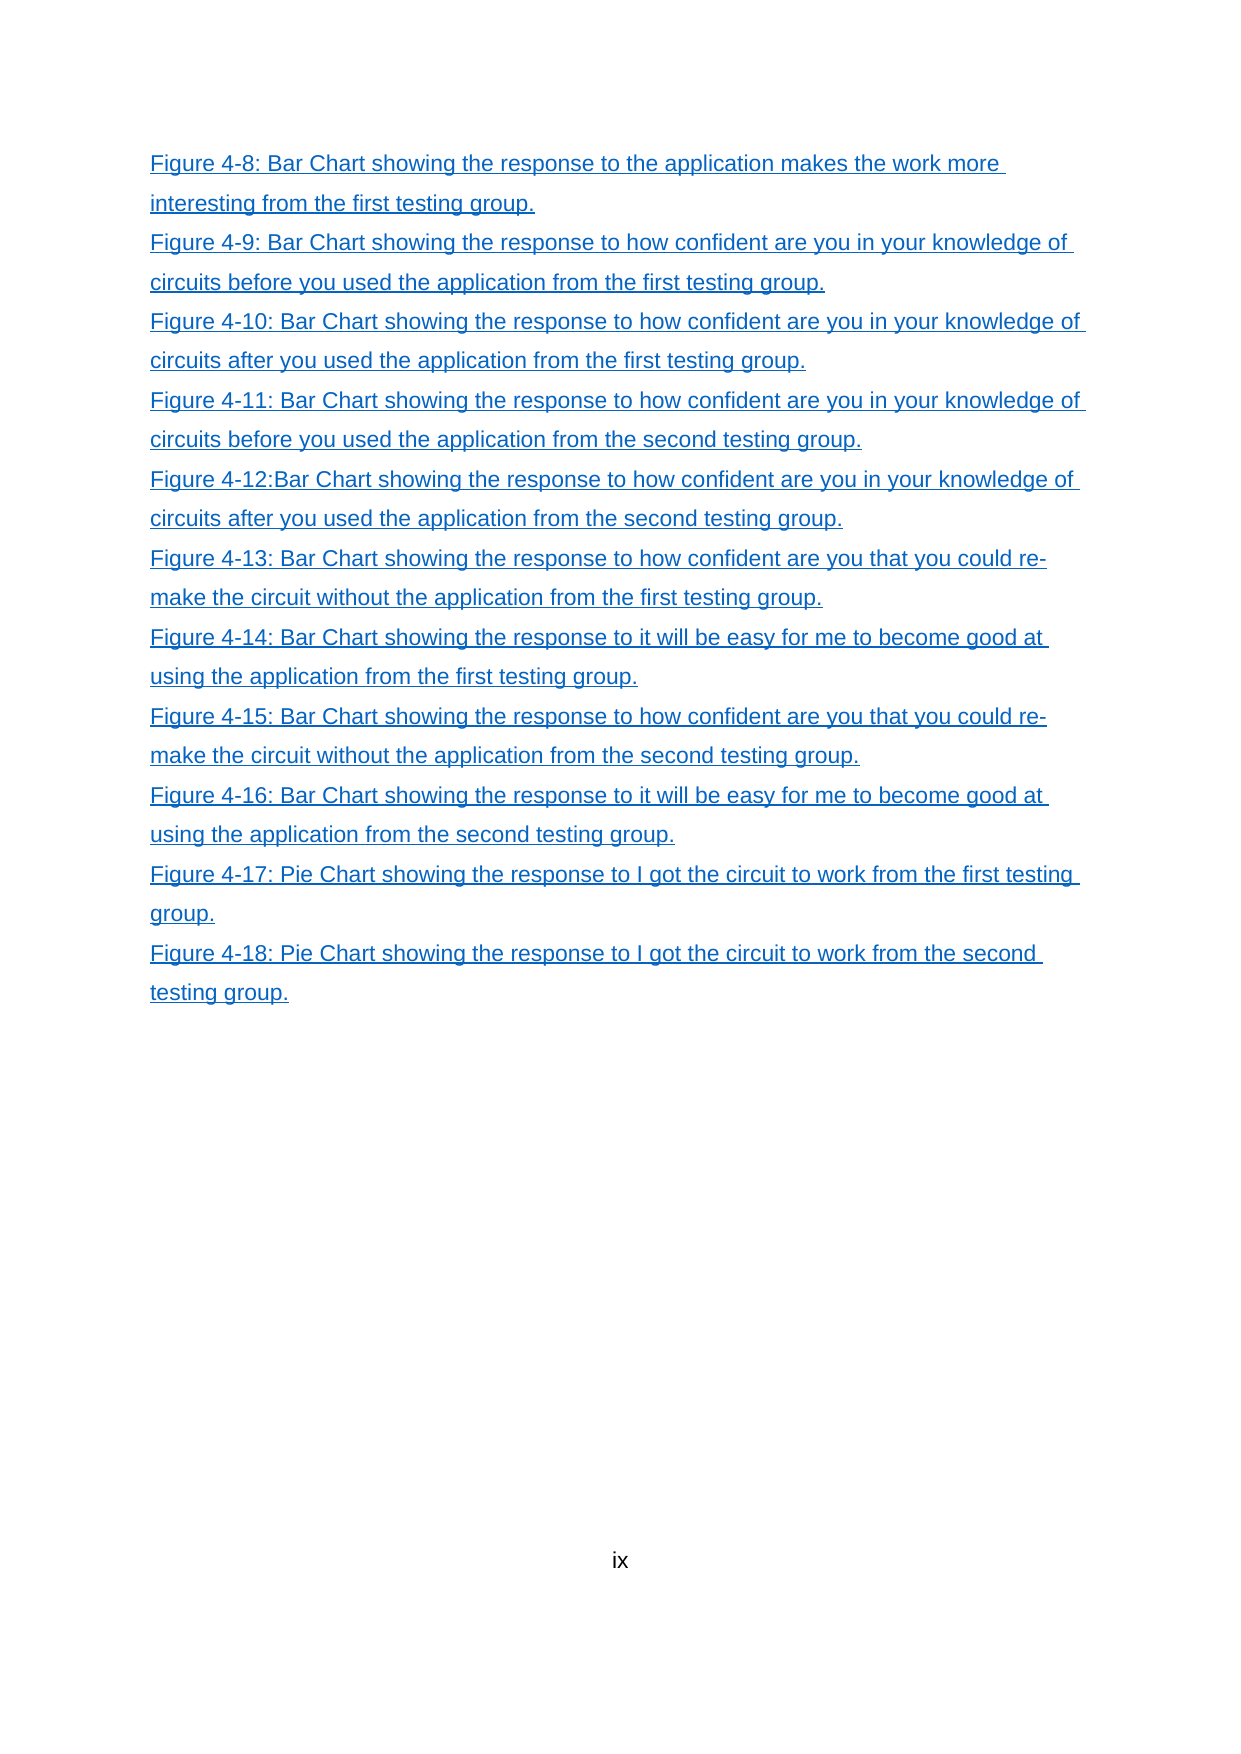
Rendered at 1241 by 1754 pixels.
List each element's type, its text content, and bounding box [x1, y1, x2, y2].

text Figure 4-13: Bar Chart showing the response to how confident are you that you could re-make the circuit without the application from the first testing group. 28 [150, 545, 1090, 611]
text Figure 4-17: Pie Chart showing the response to I got the circuit to work from the first testing group. 30 [150, 861, 1090, 926]
text Figure 4-8: Bar Chart showing the response to the application makes the work more interesting from the first testing group. 26 [150, 150, 1090, 216]
text Figure 4-11: Bar Chart showing the response to how confident are you in your knowledge of circuits before you used the application from the second testing group. 27 [150, 387, 1090, 453]
text Figure 4-12:Bar Chart showing the response to how confident are you in your knowledge of circuits after you used the application from the second testing group. 27 [150, 466, 1090, 532]
text Figure 4-10: Bar Chart showing the response to how confident are you in your knowledge of circuits after you used the application from the first testing group. 27 [150, 308, 1090, 374]
text Figure 4-9: Bar Chart showing the response to how confident are you in your knowledge of circuits before you used the application from the first testing group. 26 [150, 229, 1090, 295]
text Figure 4-16: Bar Chart showing the response to it will be easy for me to become good at using the application from the second testing group. 29 [150, 782, 1090, 847]
text Figure 4-14: Bar Chart showing the response to it will be easy for me to become good at using the application from the first testing group. 28 [150, 624, 1090, 689]
text Figure 4-15: Bar Chart showing the response to how confident are you that you could re-make the circuit without the application from the second testing group. 29 [150, 703, 1090, 768]
text Figure 4-18: Pie Chart showing the response to I got the circuit to work from the second testing group. 30 [150, 939, 1090, 1005]
